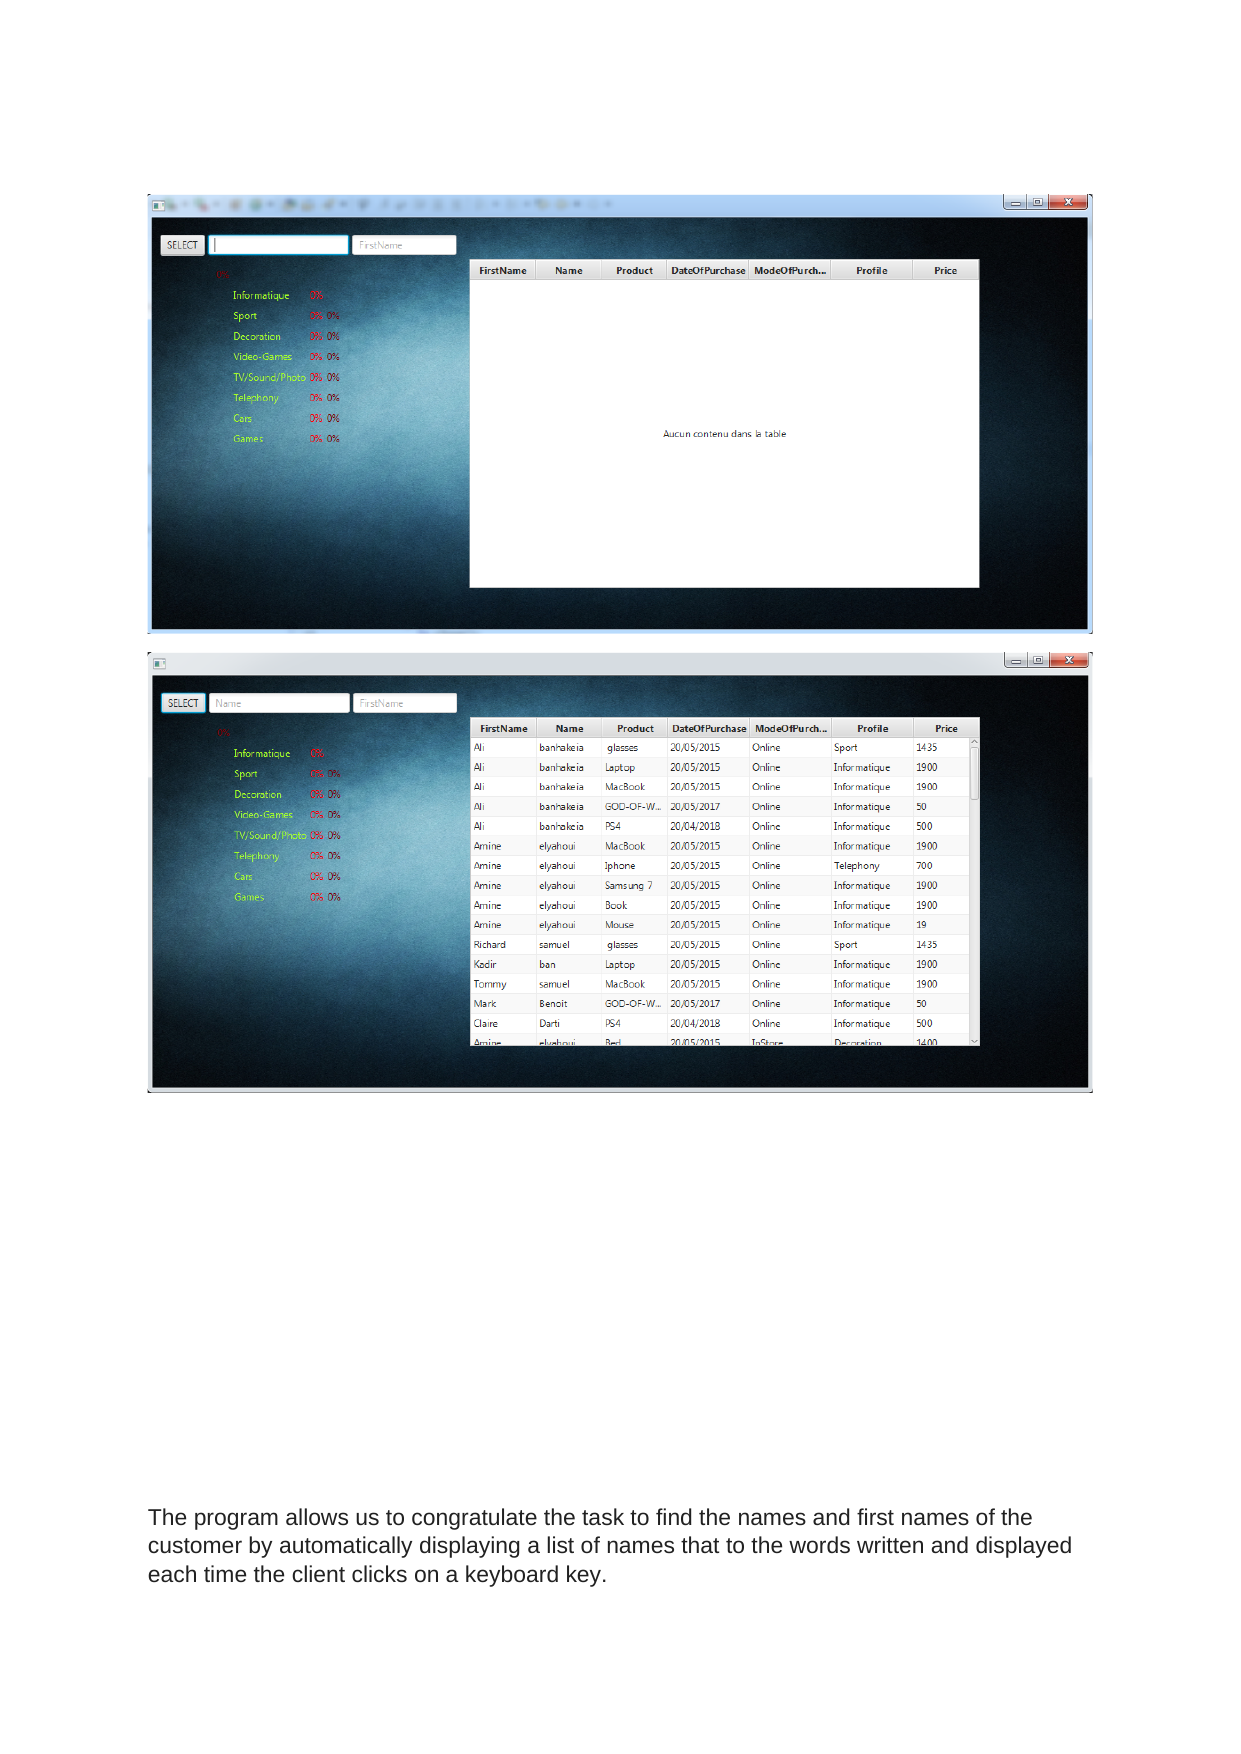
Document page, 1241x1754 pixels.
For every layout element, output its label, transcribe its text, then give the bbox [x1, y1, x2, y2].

text The program allows us to congratulate the task to find the names and first names of the customer by automatically displaying a list of names that to the words written and displayed each time the client clicks on a keyboard key. [148, 1504, 1093, 1587]
picture [147, 652, 1093, 1093]
picture [147, 194, 1093, 634]
